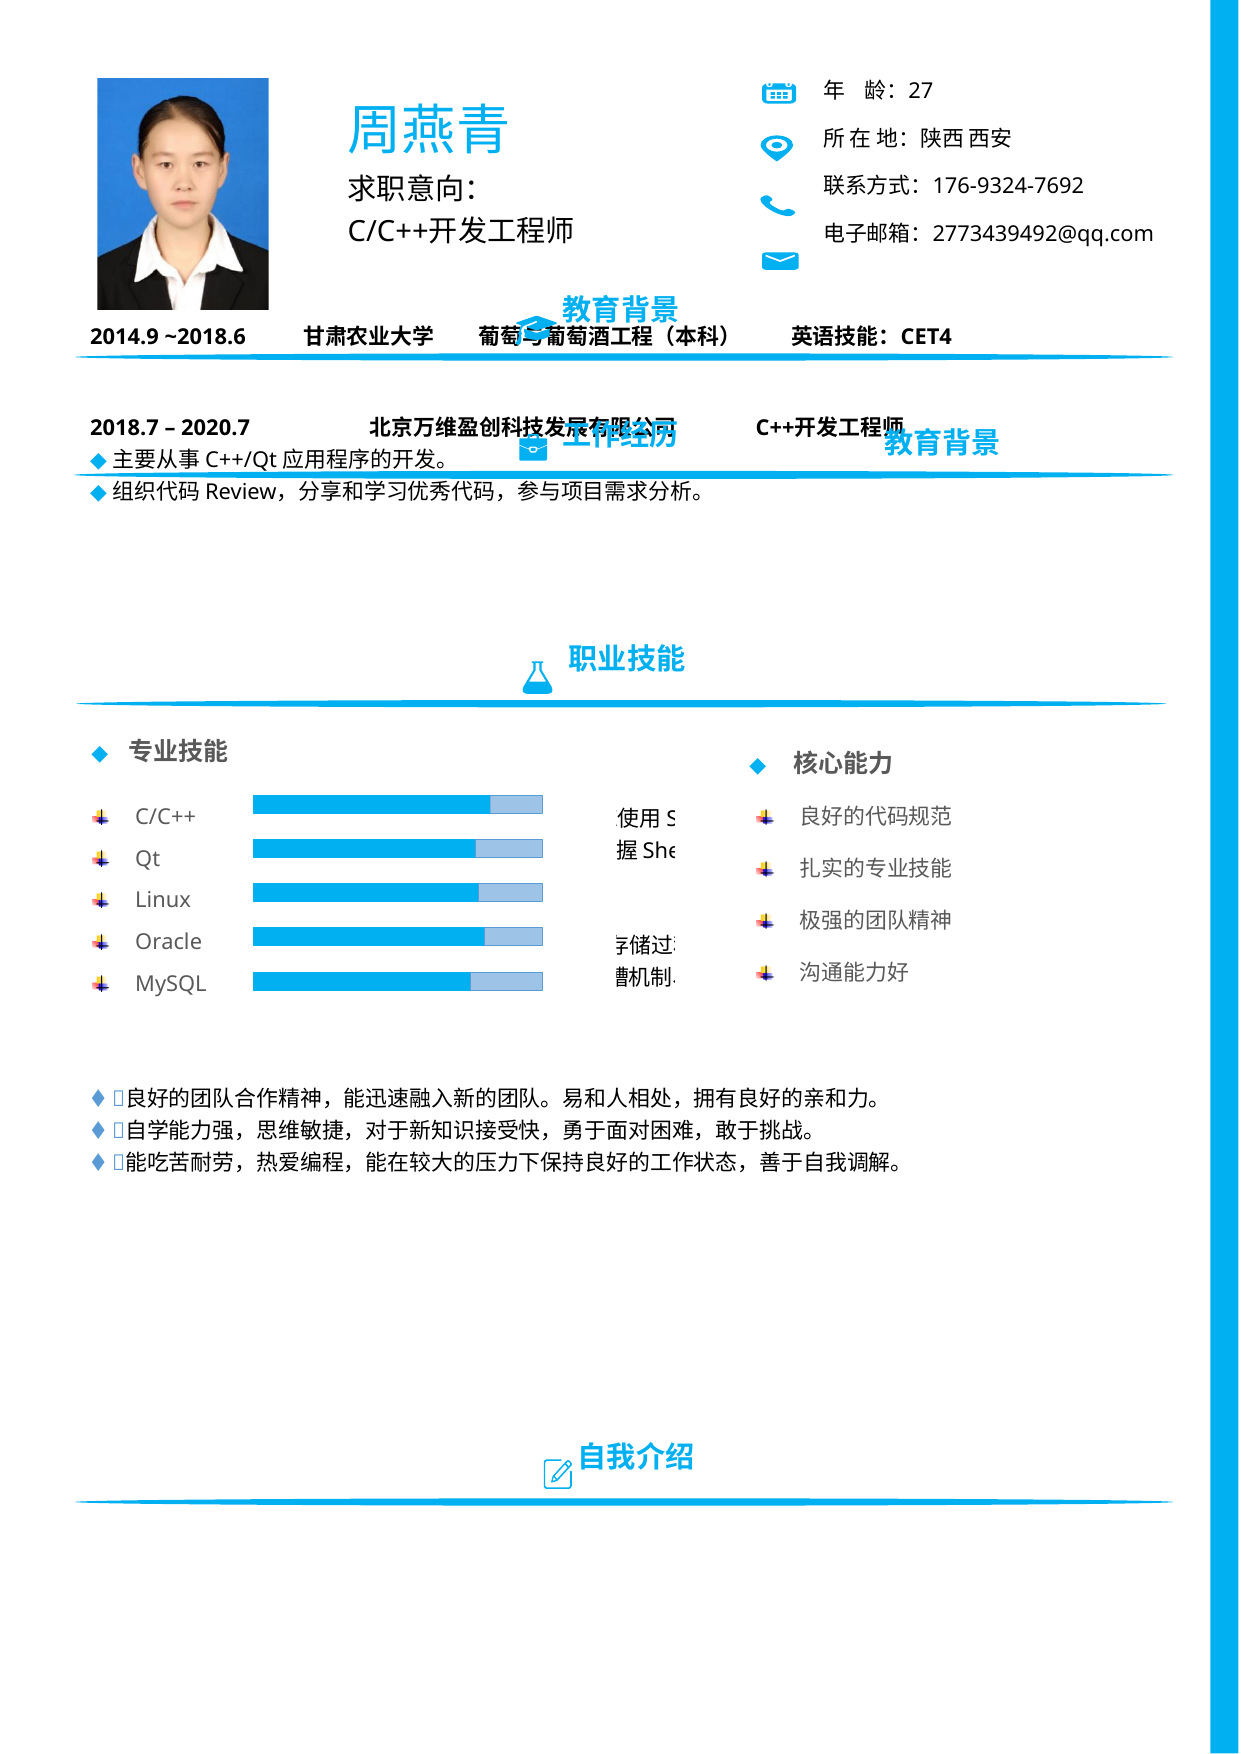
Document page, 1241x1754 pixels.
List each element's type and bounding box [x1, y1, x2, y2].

picture [756, 808, 774, 825]
picture [97, 78, 269, 310]
picture [756, 964, 774, 981]
picture [756, 860, 774, 877]
picture [92, 808, 109, 825]
picture [92, 933, 109, 950]
picture [756, 912, 774, 929]
picture [92, 891, 109, 908]
picture [242, 768, 553, 1006]
picture [92, 974, 109, 992]
picture [92, 849, 109, 867]
